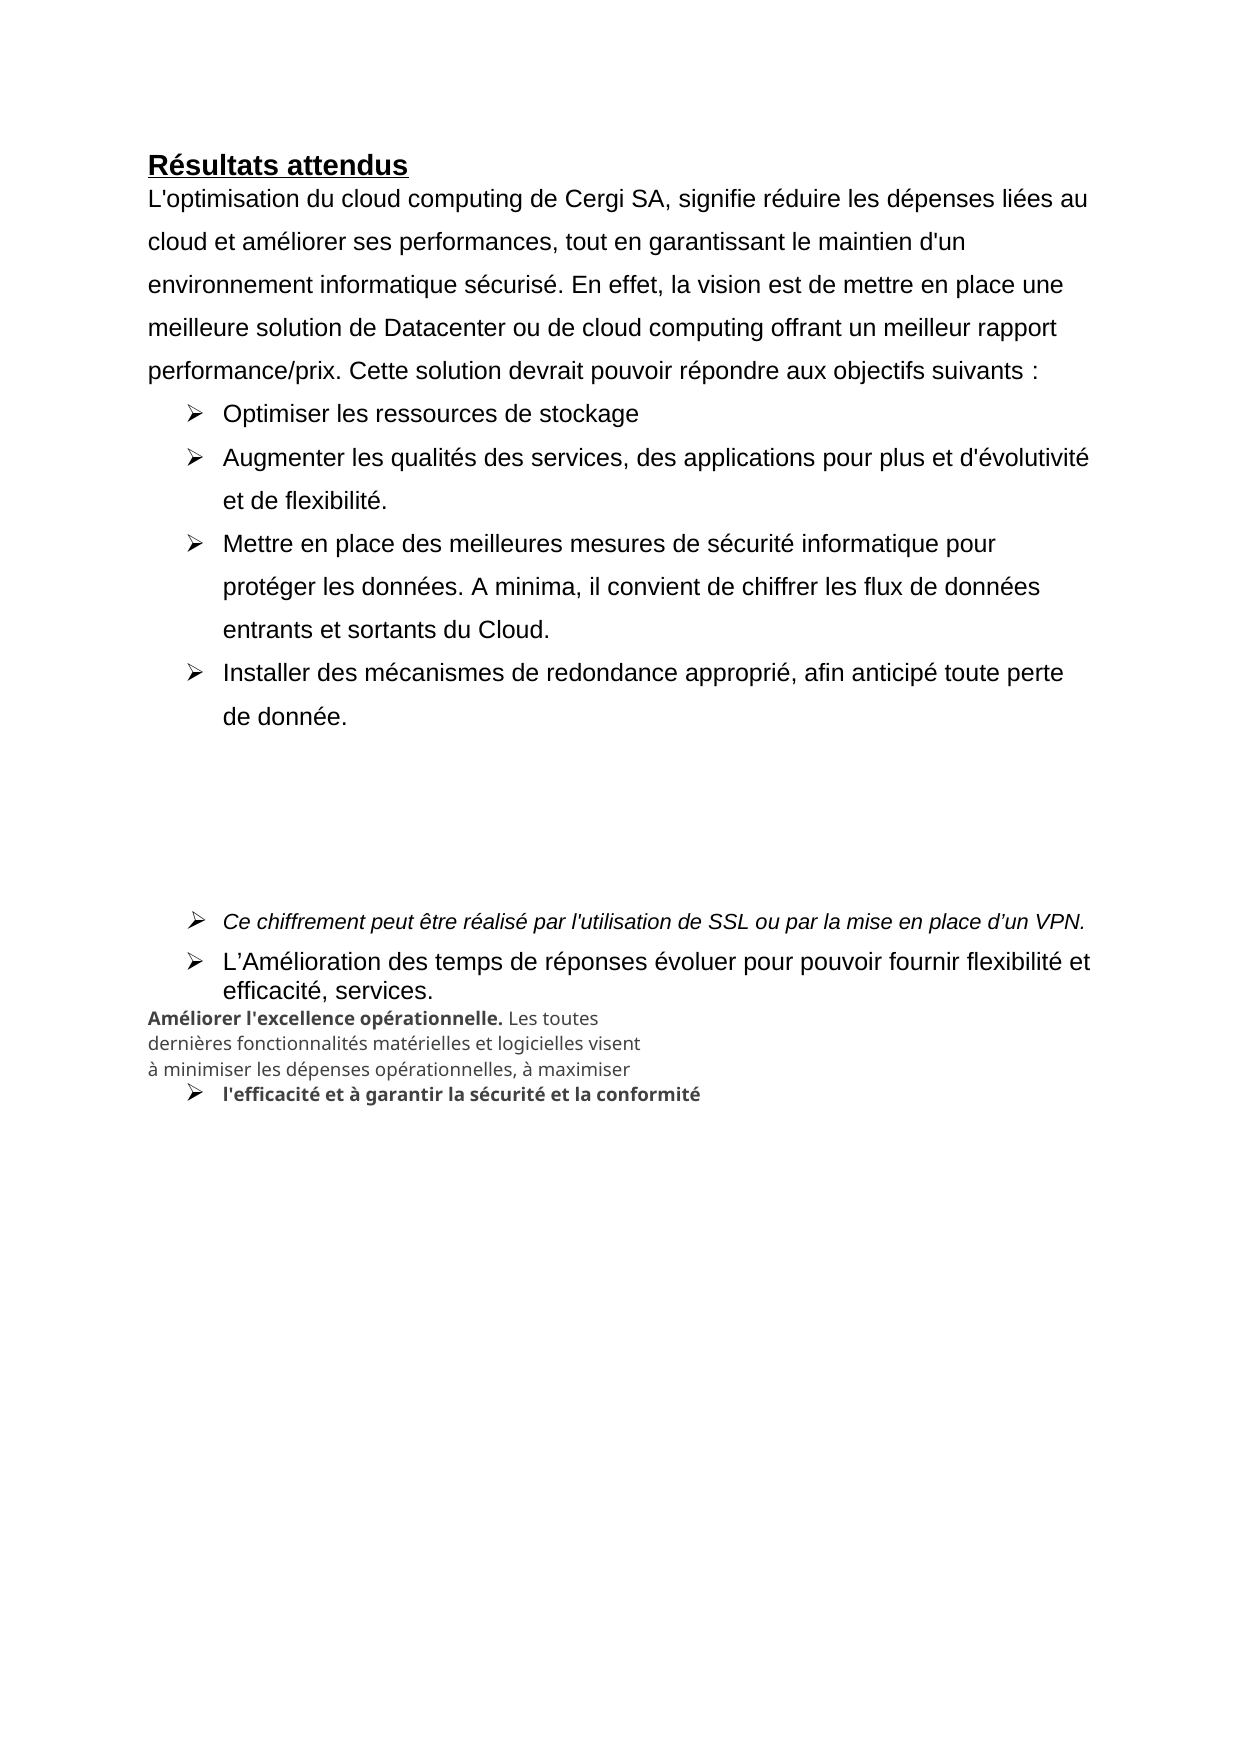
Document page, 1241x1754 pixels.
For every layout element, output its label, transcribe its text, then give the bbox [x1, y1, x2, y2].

list L’Amélioration des temps de réponses évoluer pour pouvoir fournir flexibilité et efficacité, services. [185, 947, 1093, 1005]
text à minimiser les dépenses opérationnelles, à maximiser [148, 1056, 1093, 1082]
list Ce chiffrement peut être réalisé par l'utilisation de SSL ou par la mise en place d’un VPN. [185, 908, 1093, 934]
list Optimiser les ressources de stockage [185, 399, 1093, 428]
list l'efficacité et à garantir la sécurité et la conformité [185, 1082, 1093, 1107]
list Installer des mécanismes de redondance approprié, afin anticipé toute perte de donnée. [185, 658, 1093, 730]
text L'optimisation du cloud computing de Cergi SA, signifie réduire les dépenses liées au cloud et améliorer ses performances, tout en garantissant le maintien d'un environnement informatique sécurisé. En effet, la vision est de mettre en place une meilleure solution de Datacenter ou de cloud computing offrant un meilleur rapport performance/prix. Cette solution devrait pouvoir répondre aux objectifs suivants : [148, 184, 1093, 385]
subtitle Résultats attendus [148, 148, 1093, 181]
text Améliorer l'excellence opérationnelle. Les toutes [148, 1005, 1093, 1031]
list Augmenter les qualités des services, des applications pour plus et d'évolutivité et de flexibilité. [185, 443, 1093, 514]
text dernières fonctionnalités matérielles et logicielles visent [148, 1031, 1093, 1056]
list Mettre en place des meilleures mesures de sécurité informatique pour protéger les données. A minima, il convient de chiffrer les flux de données entrants et sortants du Cloud. [185, 529, 1093, 644]
